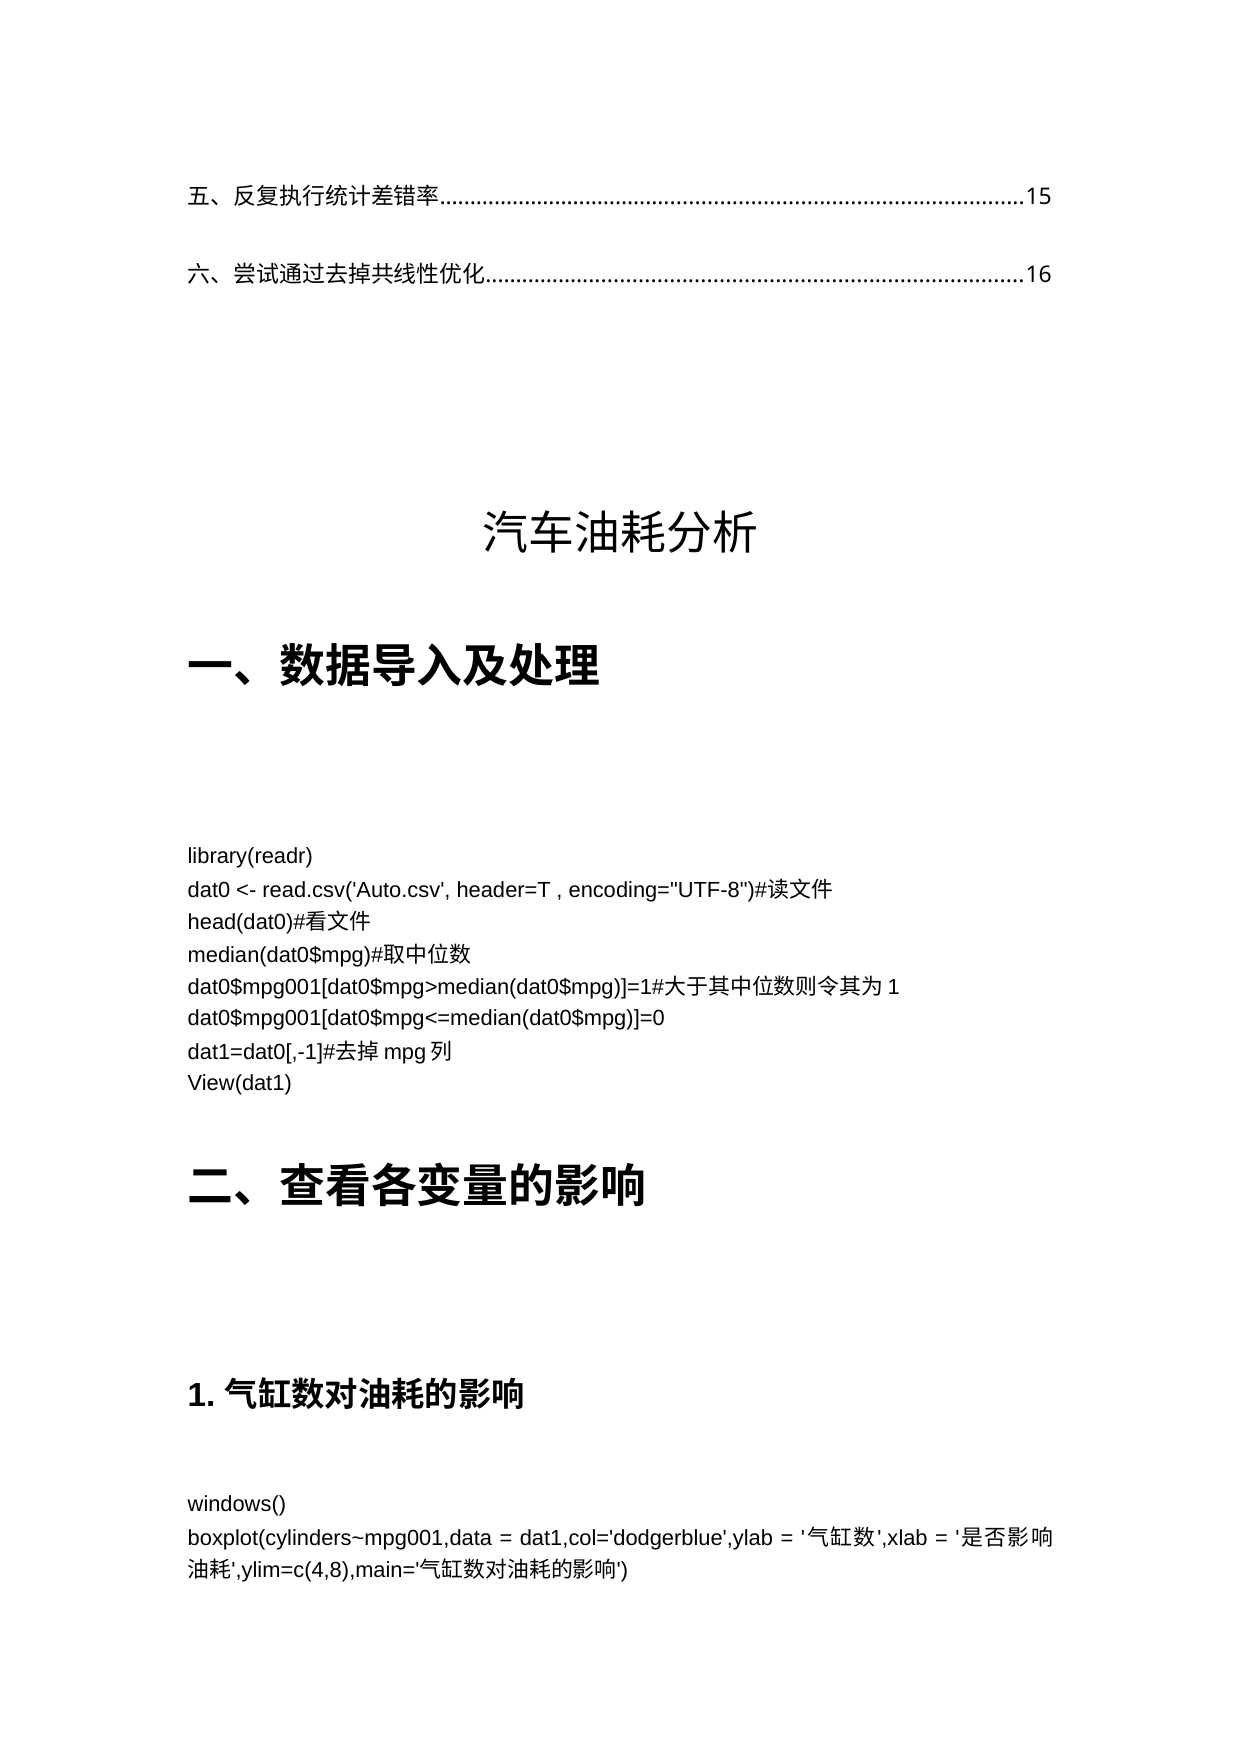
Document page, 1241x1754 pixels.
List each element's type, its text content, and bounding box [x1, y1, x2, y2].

text dat0 <- read.csv('Auto.csv', header=T , encoding="UTF-8")#读文件 [187, 871, 1053, 904]
text View(dat1) [187, 1066, 1053, 1099]
subtitle 一、数据导入及处理 [187, 613, 1053, 711]
text head(dat0)#看文件 [187, 904, 1053, 936]
text dat1=dat0[,-1]#去掉mpg列 [187, 1034, 1053, 1066]
text windows() [187, 1487, 1053, 1519]
text dat0$mpg001[dat0$mpg<=median(dat0$mpg)]=0 [187, 1001, 1053, 1034]
subtitle 1. 气缸数对油耗的影响 [187, 1360, 1053, 1425]
text dat0$mpg001[dat0$mpg>median(dat0$mpg)]=1#大于其中位数则令其为1 [187, 969, 1053, 1001]
text library(readr) [187, 839, 1053, 871]
text boxplot(cylinders~mpg001,data = dat1,col='dodgerblue',ylab = '气缸数',xlab = '是否影响油耗',ylim=c(4,8),main='气缸数对油耗的影响') [187, 1519, 1053, 1584]
subtitle 二、查看各变量的影响 [187, 1134, 1053, 1232]
text 汽车油耗分析 [187, 481, 1053, 578]
text median(dat0$mpg)#取中位数 [187, 936, 1053, 969]
